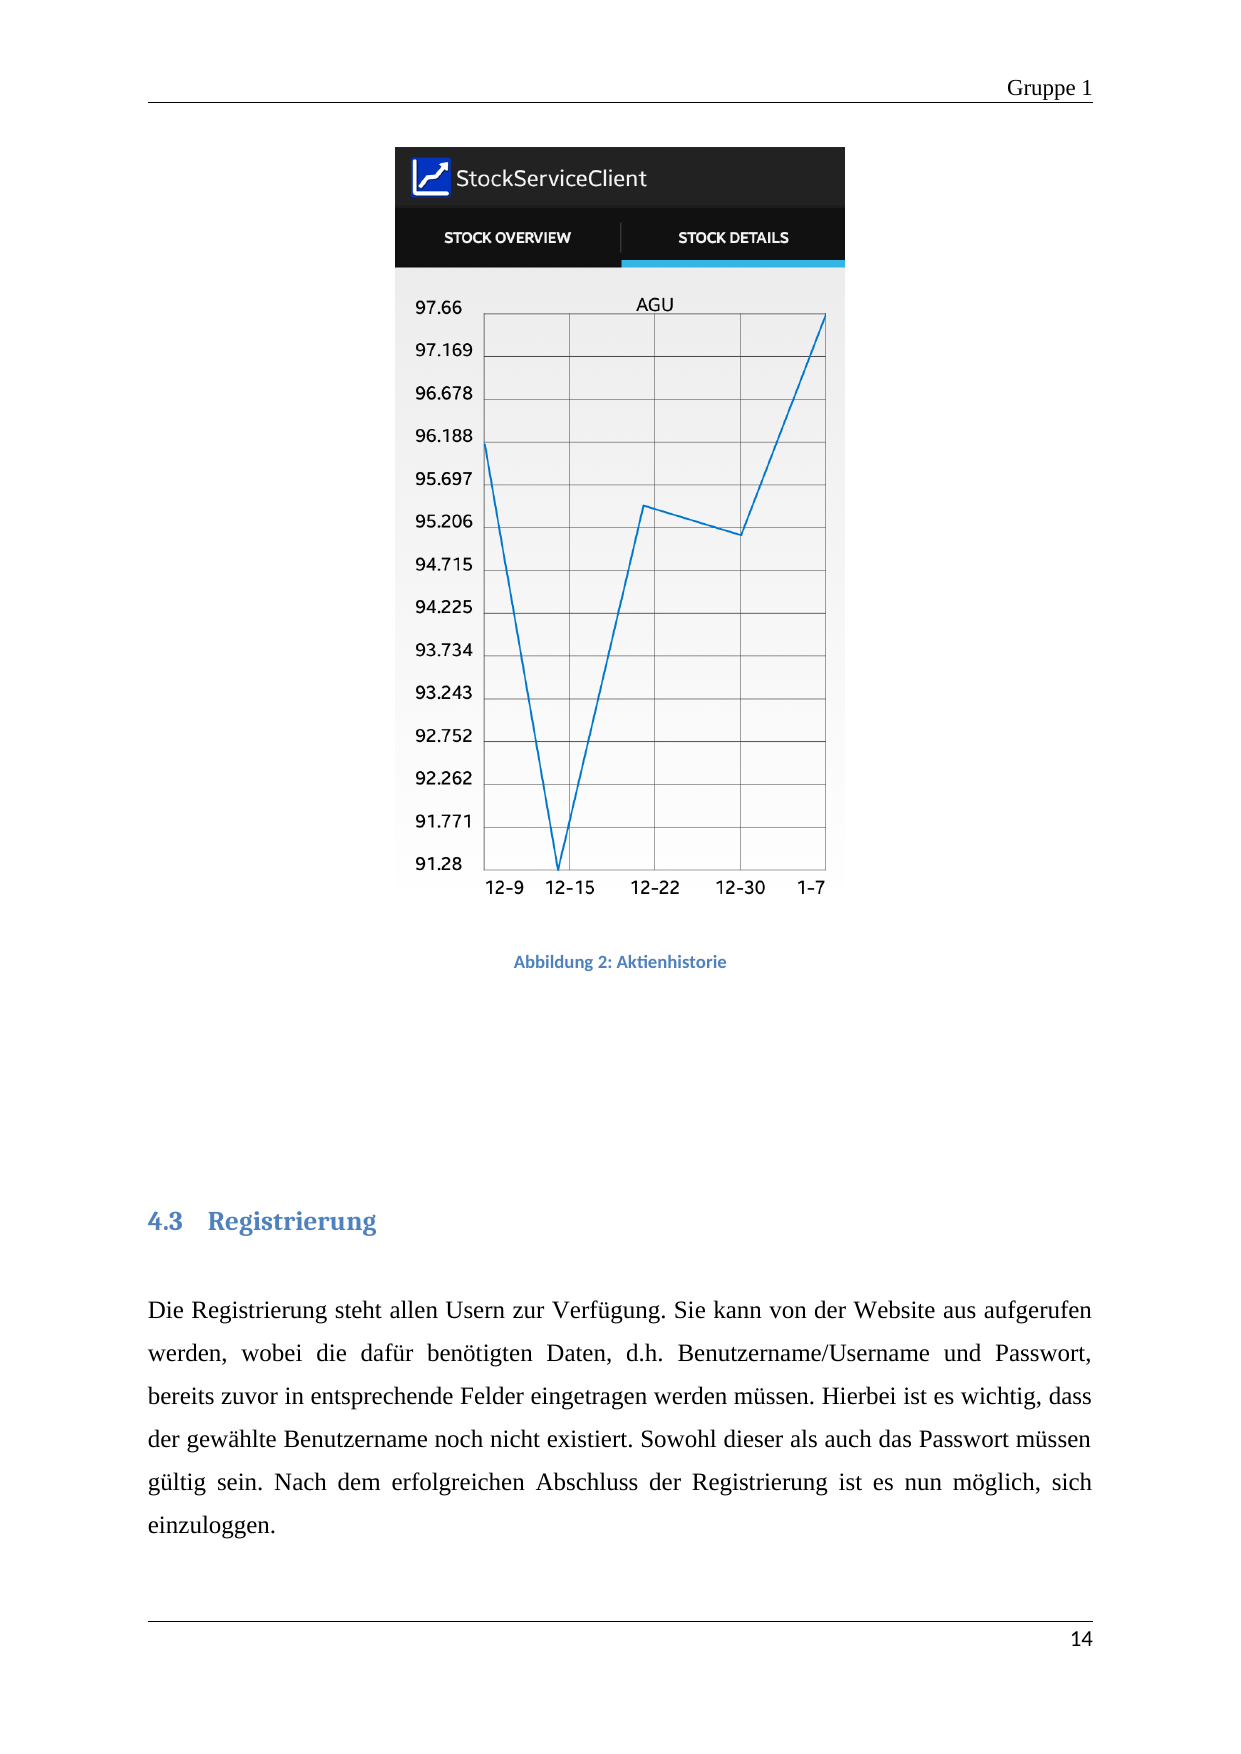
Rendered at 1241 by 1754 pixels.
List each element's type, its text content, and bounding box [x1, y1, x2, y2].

subtitle Registrierung [148, 1206, 1093, 1237]
text Die Registrierung steht allen Usern zur Verfügung. Sie kann von der Website aus aufgerufen werden, wobei die dafür benötigten Daten, d.h. Benutzername/Username und Passwort, bereits zuvor in entsprechende Felder eingetragen werden müssen. Hierbei ist es wichtig, dass der gewählte Benutzername noch nicht existiert. Sowohl dieser als auch das Passwort müssen gültig sein. Nach dem erfolgreichen Abschluss der Registrierung ist es nun möglich, sich einzuloggen. [148, 1295, 1093, 1539]
text Abbildung 2: Aktienhistorie [148, 950, 1093, 973]
picture [395, 147, 845, 916]
